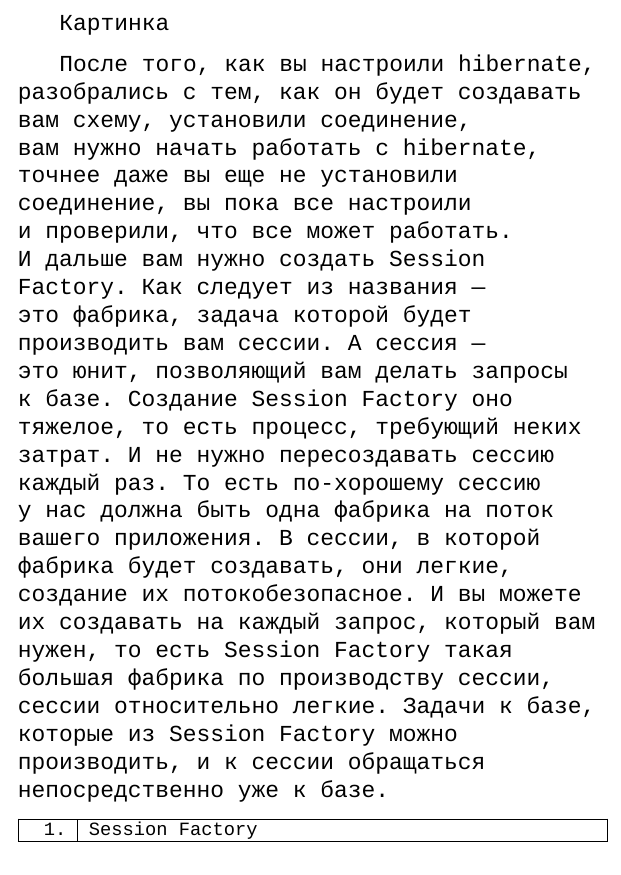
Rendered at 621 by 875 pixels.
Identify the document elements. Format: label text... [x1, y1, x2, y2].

text Картинка [18, 12, 608, 38]
text После того, как вы настроили hibernate, разобрались с тем, как он будет создавать вам схему, установили соединение, вам нужно начать работать с hibernate, точнее даже вы еще не установили соединение, вы пока все настроили и проверили, что все может работать. И дальше вам нужно создать Session Factory. Как следует из названия — это фабрика, задача которой будет производить вам сессии. А сессия — это юнит, позволяющий вам делать запросы к базе. Создание Session Factory оно тяжелое, то есть процесс, требующий неких затрат. И не нужно пересоздавать сессию каждый раз. То есть по-хорошему сессию у нас должна быть одна фабрика на поток вашего приложения. В сессии, в которой фабрика будет создавать, они легкие, создание их потокобезопасное. И вы можете их создавать на каждый запрос, который вам нужен, то есть Session Factory такая большая фабрика по производству сессии, сессии относительно легкие. Задачи к базе, которые из Session Factory можно производить, и к сессии обращаться непосредственно уже к базе. [18, 52, 608, 804]
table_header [78, 820, 607, 841]
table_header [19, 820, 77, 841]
